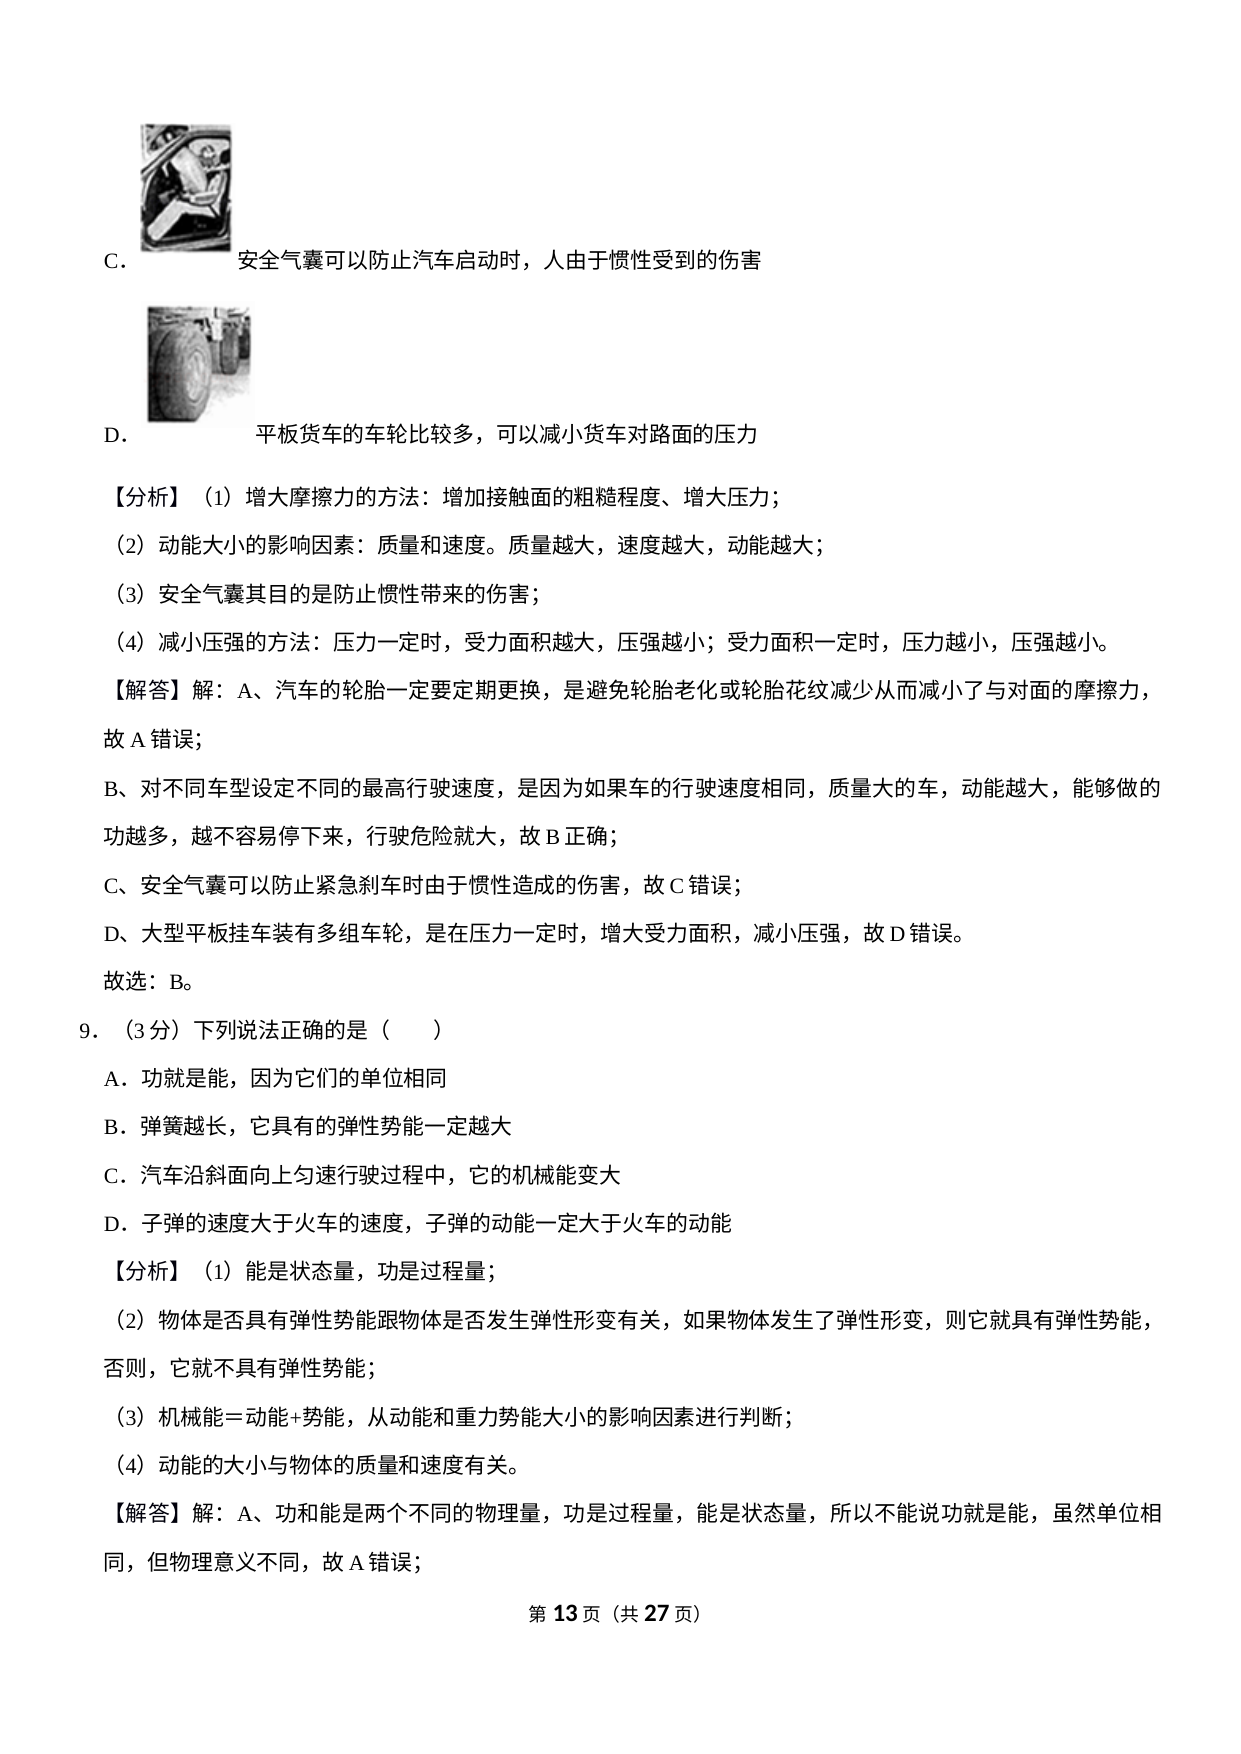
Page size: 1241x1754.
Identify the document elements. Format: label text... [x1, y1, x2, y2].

text D、大型平板挂车装有多组车轮，是在压力一定时，增大受力面积，减小压强，故D错误。 [103, 916, 1165, 948]
picture [141, 301, 256, 428]
text D．平板货车的车轮比较多，可以减小货车对路面的压力 [75, 301, 1165, 464]
text （4）动能的大小与物体的质量和速度有关。 [103, 1448, 1165, 1480]
text 【解答】解：A、功和能是两个不同的物理量，功是过程量，能是状态量，所以不能说功就是能，虽然单位相同，但物理意义不同，故A错误； [103, 1496, 1165, 1577]
text （4）减小压强的方法：压力一定时，受力面积越大，压强越小；受力面积一定时，压力越小，压强越小。 [103, 625, 1165, 657]
text 【解答】解：A、汽车的轮胎一定要定期更换，是避免轮胎老化或轮胎花纹减少从而减小了与对面的摩擦力，故A错误； [103, 673, 1165, 754]
text 【分析】（1）能是状态量，功是过程量； [103, 1254, 1165, 1286]
text （2）物体是否具有弹性势能跟物体是否发生弹性形变有关，如果物体发生了弹性形变，则它就具有弹性势能，否则，它就不具有弹性势能； [103, 1302, 1165, 1383]
text C、安全气囊可以防止紧急刹车时由于惯性造成的伤害，故C错误； [103, 867, 1165, 900]
text B、对不同车型设定不同的最高行驶速度，是因为如果车的行驶速度相同，质量大的车，动能越大，能够做的功越多，越不容易停下来，行驶危险就大，故B正确； [103, 770, 1165, 851]
text B．弹簧越长，它具有的弹性势能一定越大 [75, 1109, 1165, 1141]
picture [140, 123, 237, 258]
text （3）安全气囊其目的是防止惯性带来的伤害； [103, 576, 1165, 609]
text 【分析】（1）增大摩擦力的方法：增加接触面的粗糙程度、增大压力； [103, 480, 1165, 512]
text C．安全气囊可以防止汽车启动时，人由于惯性受到的伤害 [75, 123, 1165, 286]
text D．子弹的速度大于火车的速度，子弹的动能一定大于火车的动能 [75, 1206, 1165, 1238]
text C．汽车沿斜面向上匀速行驶过程中，它的机械能变大 [75, 1157, 1165, 1190]
text （3）机械能＝动能+势能，从动能和重力势能大小的影响因素进行判断； [103, 1399, 1165, 1432]
text 9．（3分）下列说法正确的是（ ） [79, 1012, 1165, 1045]
text A．功就是能，因为它们的单位相同 [75, 1061, 1165, 1093]
text （2）动能大小的影响因素：质量和速度。质量越大，速度越大，动能越大； [103, 528, 1165, 561]
text 故选：B。 [103, 964, 1165, 996]
